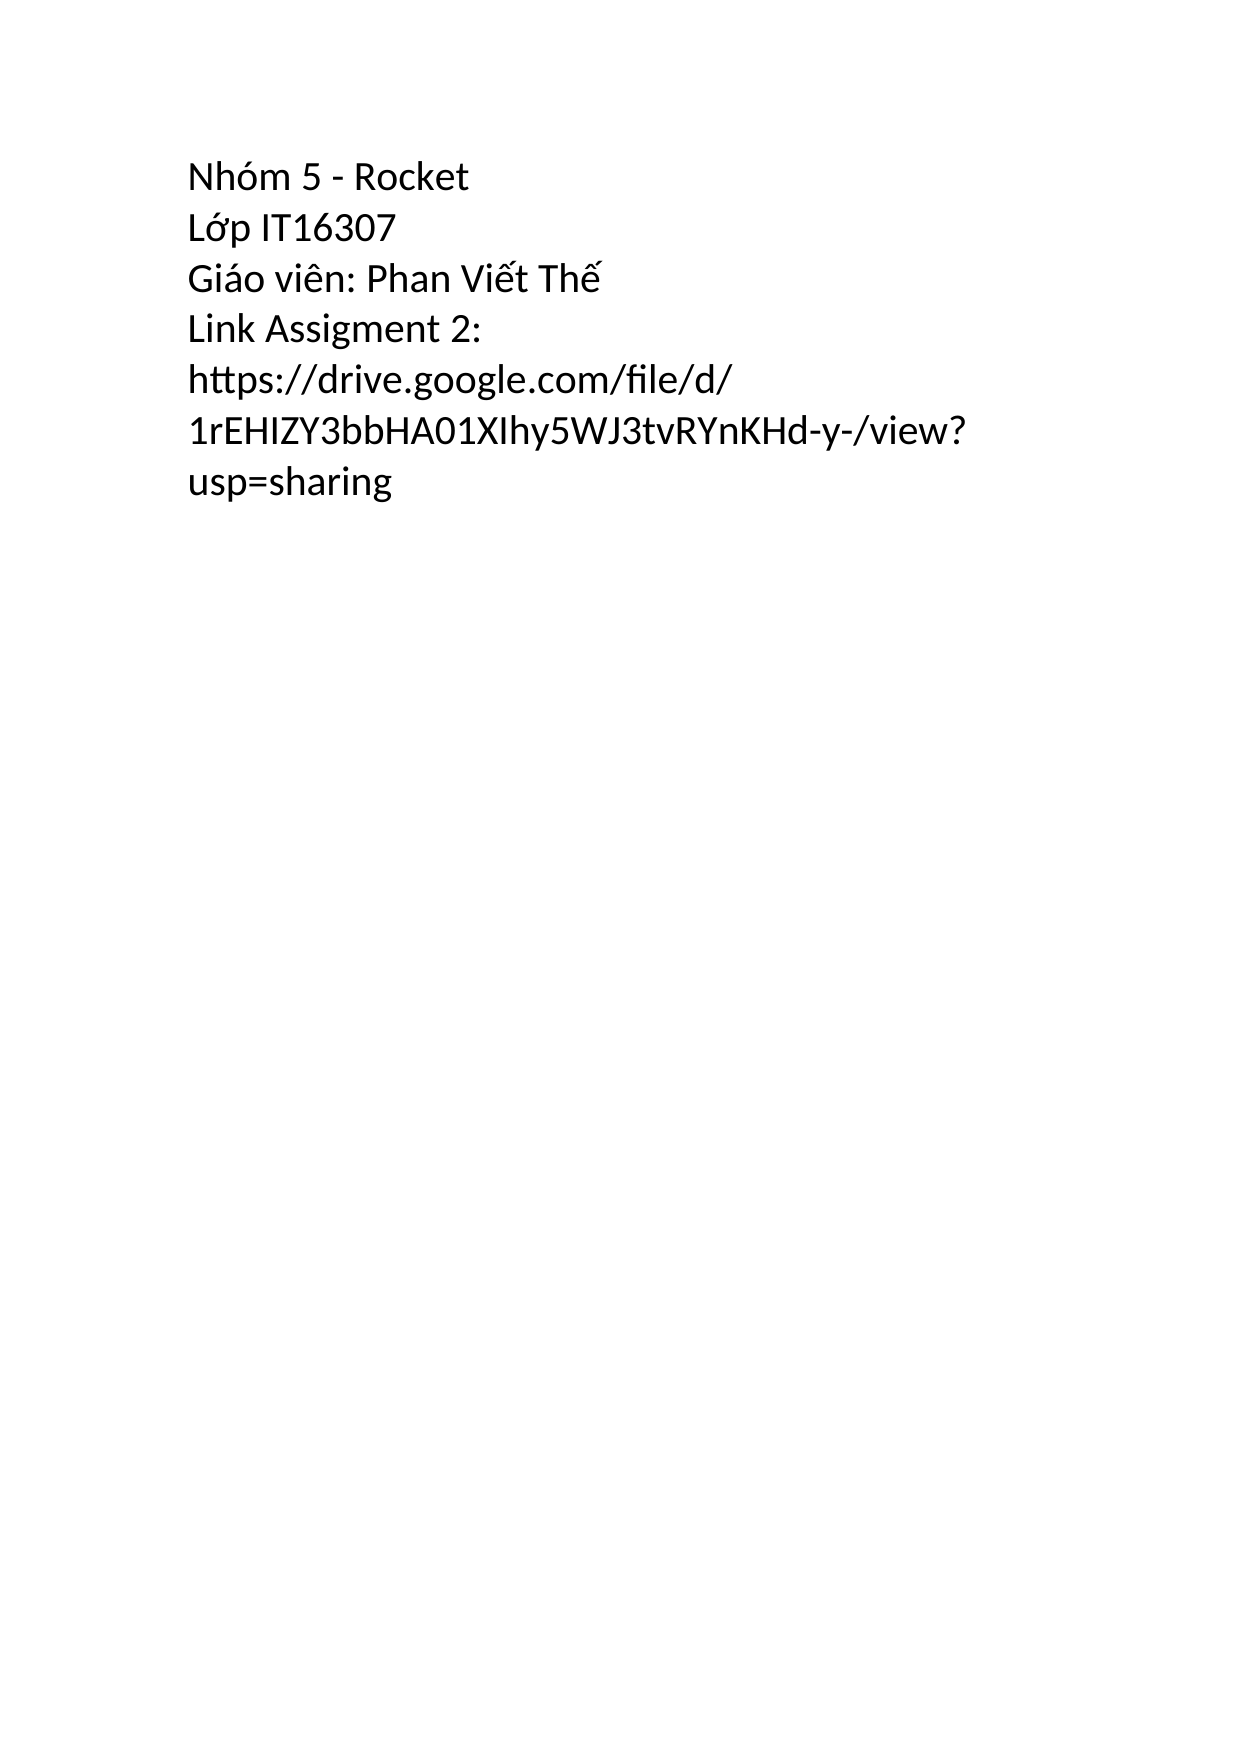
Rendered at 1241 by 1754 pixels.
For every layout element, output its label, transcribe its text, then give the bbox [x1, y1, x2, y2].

text Nhóm 5 - Rocket [187, 150, 1053, 201]
text Lớp IT16307 [187, 201, 1053, 252]
text Link Assigment 2: [187, 302, 1053, 353]
text Giáo viên: Phan Viết Thế [187, 252, 1053, 302]
text https://drive.google.com/file/d/1rEHIZY3bbHA01XIhy5WJ3tvRYnKHd-y-/view?usp=sharing [187, 353, 1053, 506]
